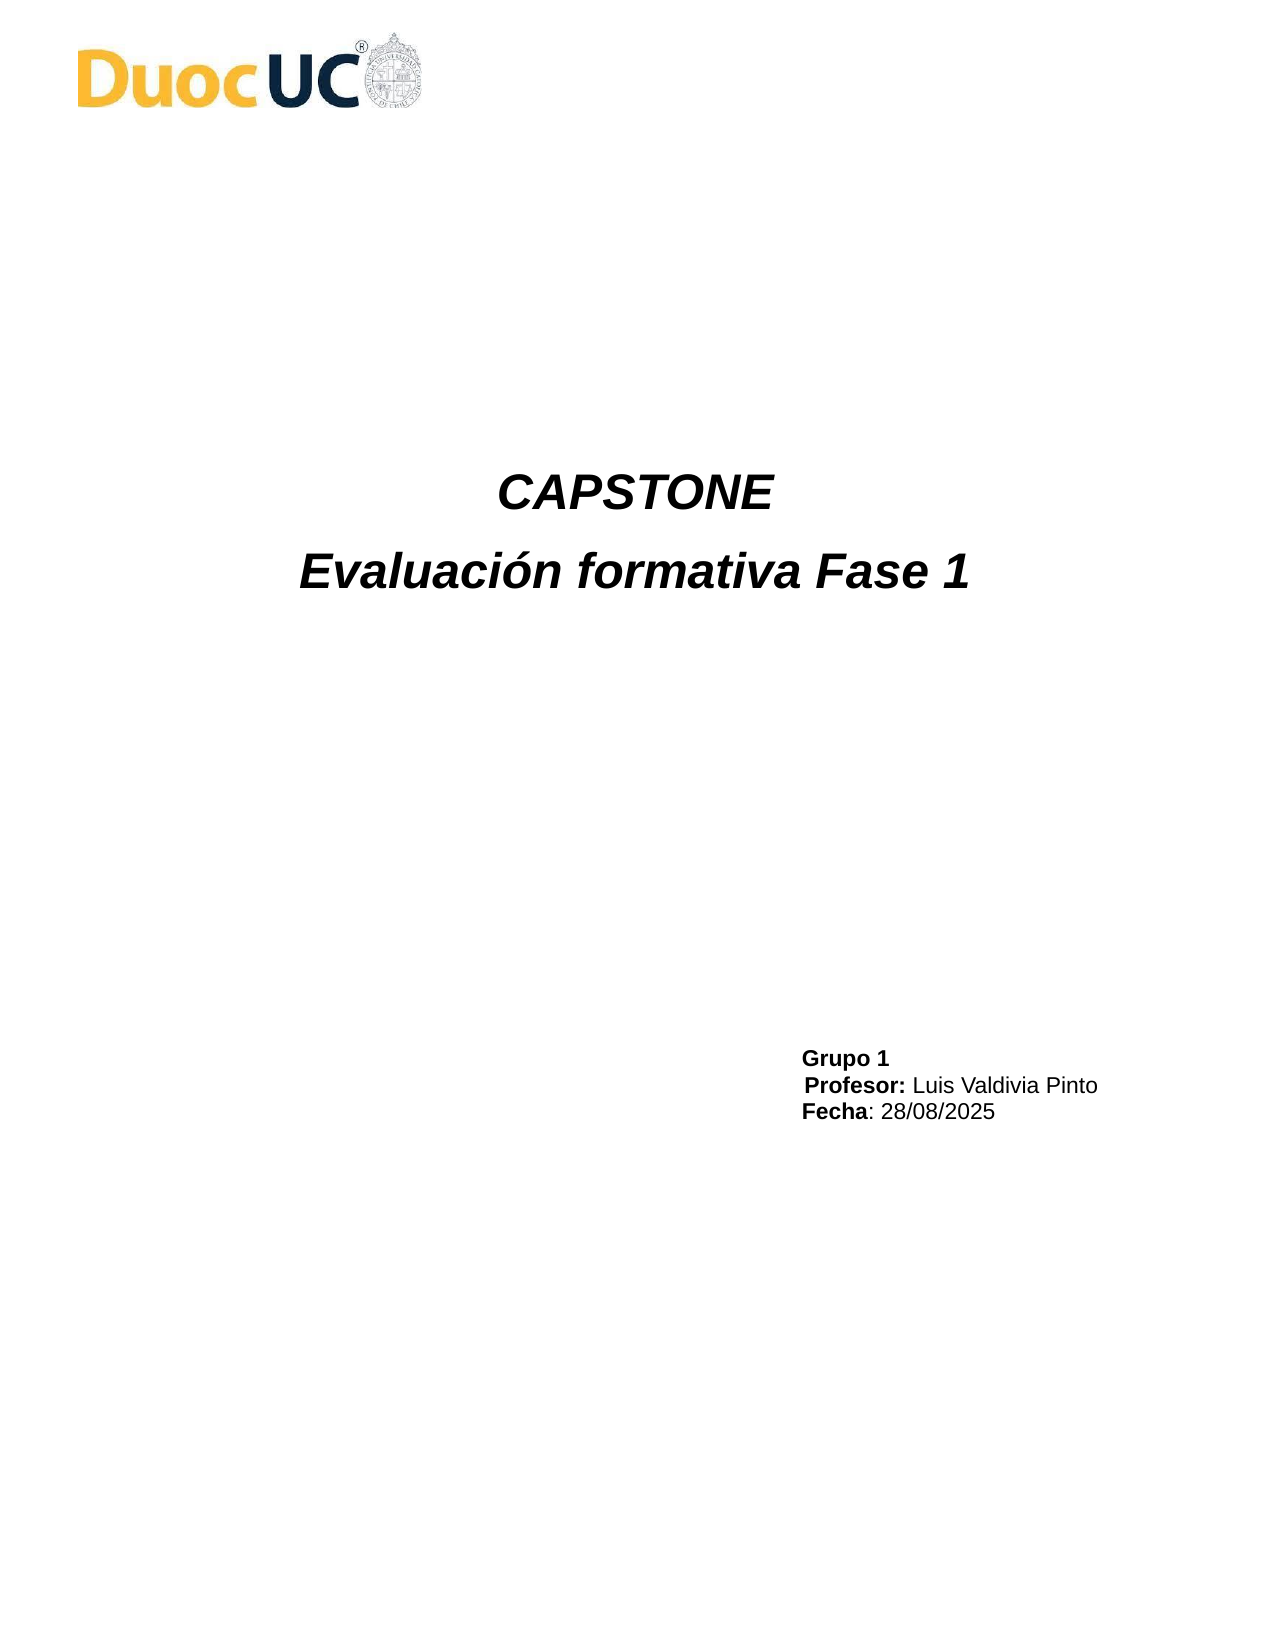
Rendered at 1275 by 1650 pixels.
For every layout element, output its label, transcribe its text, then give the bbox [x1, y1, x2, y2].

text Profesor: Luis Valdivia Pinto [177, 1072, 1098, 1098]
text Evaluación formativa Fase 1 [177, 541, 1098, 599]
picture [78, 32, 422, 108]
text Grupo 1 [177, 1045, 1098, 1072]
text CAPSTONE [177, 463, 1098, 520]
text Fecha: 28/08/2025 [177, 1098, 1098, 1124]
